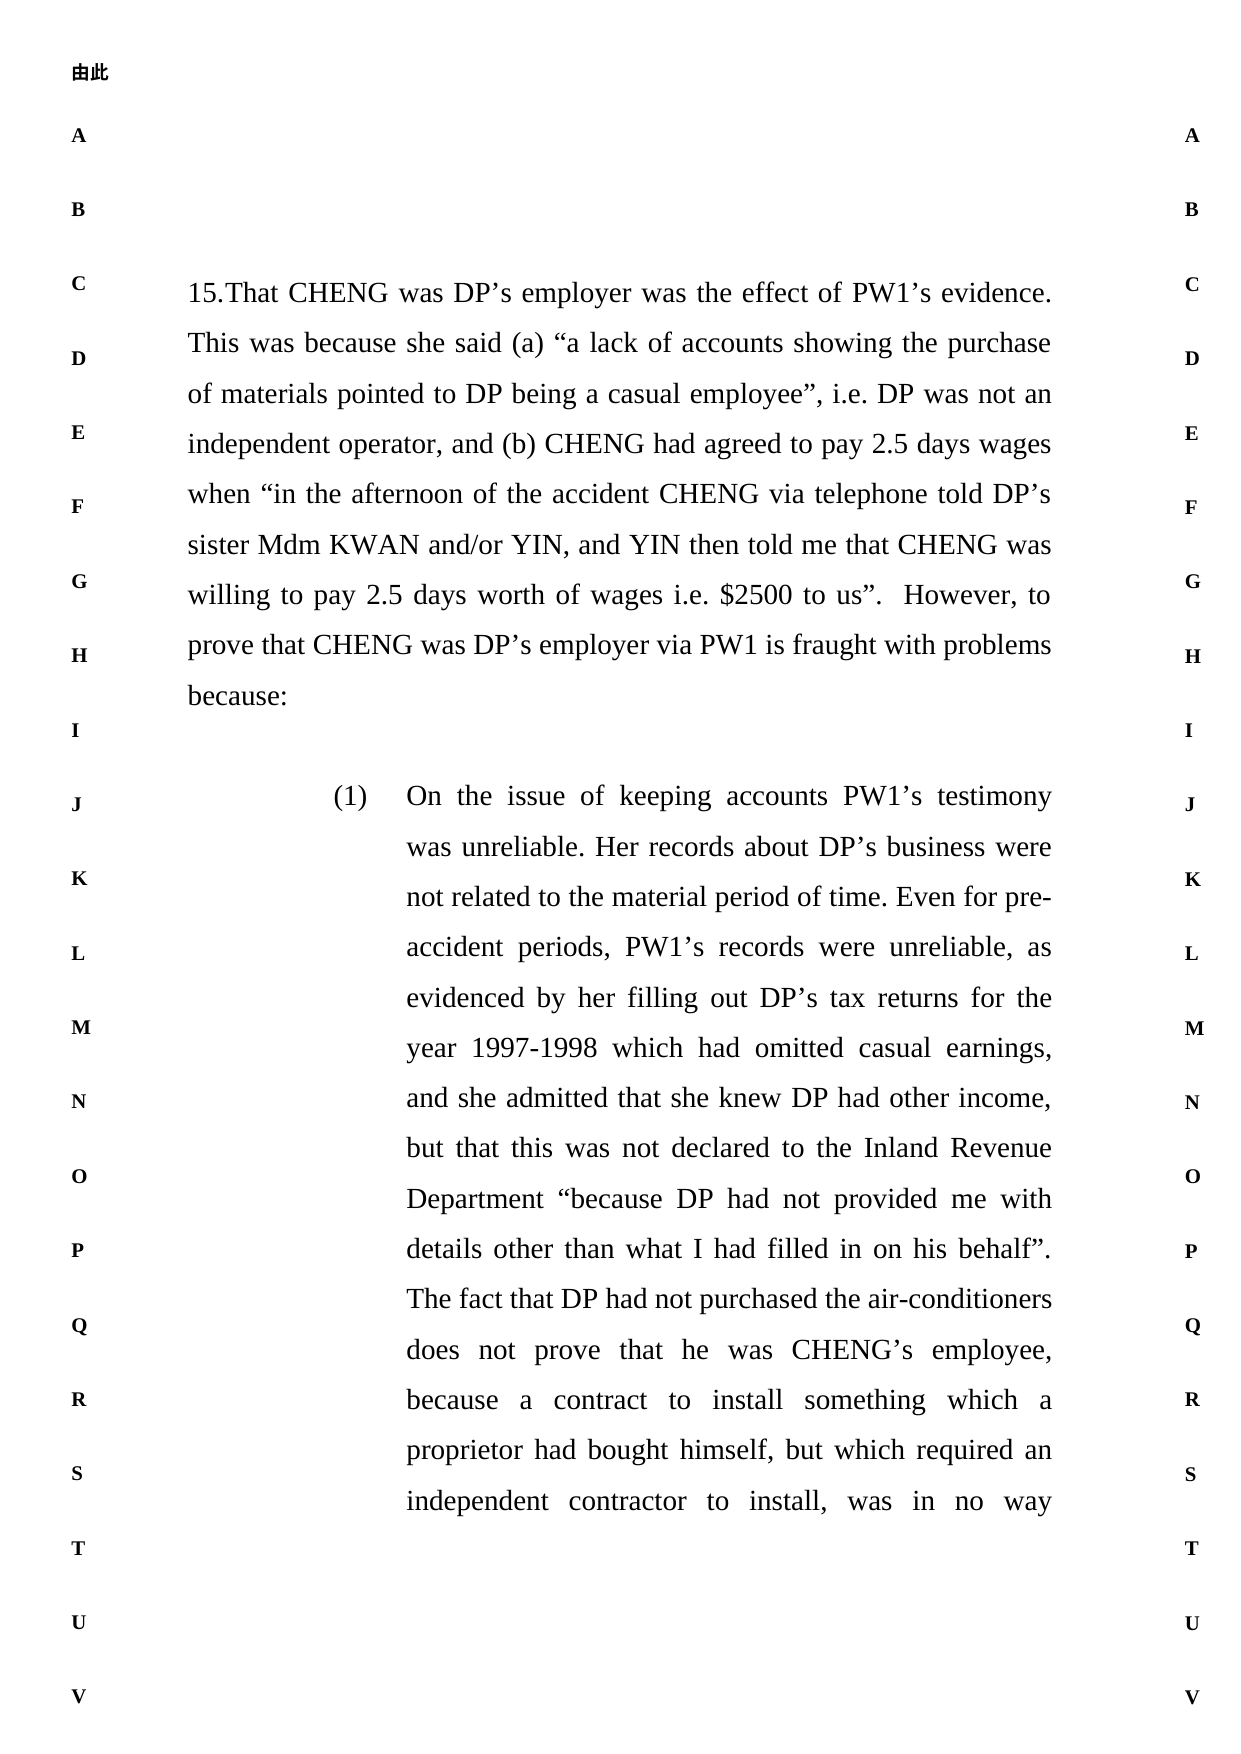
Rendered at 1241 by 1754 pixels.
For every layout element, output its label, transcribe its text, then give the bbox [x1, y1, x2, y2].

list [333, 778, 1053, 1516]
list That CHENG was DP’s employer was the effect of PW1’s evidence. This was because she said (a) “a lack of accounts showing the purchase of materials pointed to DP being a casual employee”, i.e. DP was not an independent operator, and (b) CHENG had agreed to pay 2.5 days wages when “in the afternoon of the accident CHENG via telephone told DP’s sister Mdm KWAN and/or YIN, and YIN then told me that CHENG was willing to pay 2.5 days worth of wages i.e. $2500 to us”. However, to prove that CHENG was DP’s employer via PW1 is fraught with problems because: [187, 275, 1053, 711]
